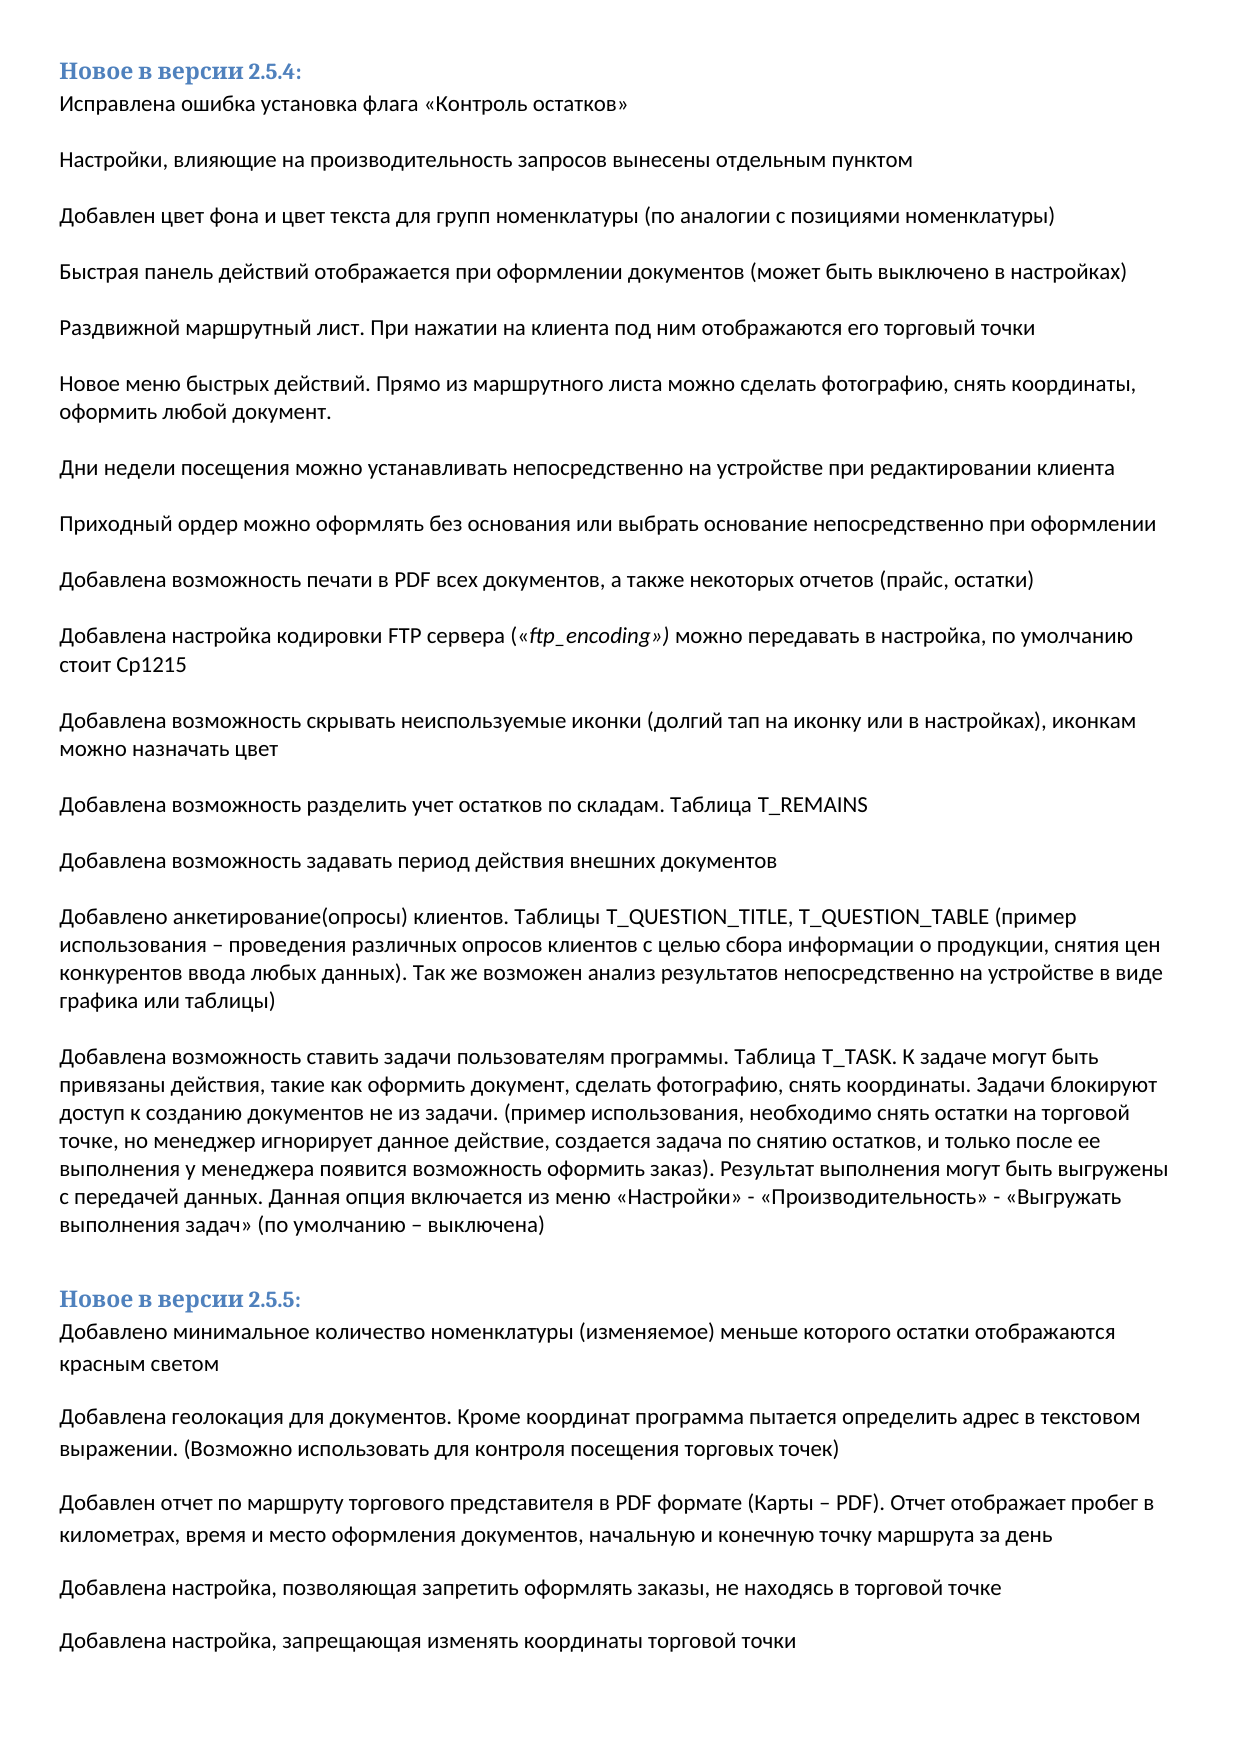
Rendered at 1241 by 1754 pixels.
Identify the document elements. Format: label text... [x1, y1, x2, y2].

text Добавлена настройка, позволяющая запретить оформлять заказы, не находясь в торговой точке [59, 1573, 1181, 1601]
text Добавлена возможность разделить учет остатков по складам. Таблица T_REMAINS [59, 790, 1181, 818]
text Добавлен цвет фона и цвет текста для групп номенклатуры (по аналогии с позициями номенклатуры) [59, 201, 1181, 229]
text Добавлен отчет по маршруту торгового представителя в PDF формате (Карты – PDF). Отчет отображает пробег в километрах, время и место оформления документов, начальную и конечную точку маршрута за день [59, 1488, 1181, 1548]
subtitle Новое в версии 2.5.5: [59, 1287, 1181, 1313]
text Исправлена ошибка установка флага «Контроль остатков» [59, 89, 1181, 117]
text Добавлена настройка, запрещающая изменять координаты торговой точки [59, 1626, 1181, 1654]
text Добавлена возможность печати в PDF всех документов, а также некоторых отчетов (прайс, остатки) [59, 566, 1181, 594]
text Дни недели посещения можно устанавливать непосредственно на устройстве при редактировании клиента [59, 453, 1181, 482]
text Добавлено анкетирование(опросы) клиентов. Таблицы T_QUESTION_TITLE, T_QUESTION_TABLE (пример использования – проведения различных опросов клиентов с целью сбора информации о продукции, снятия цен конкурентов ввода любых данных). Так же возможен анализ результатов непосредственно на устройстве в виде графика или таблицы) [59, 902, 1181, 1014]
text Добавлена возможность ставить задачи пользователям программы. Таблица T_TASK. К задаче могут быть привязаны действия, такие как оформить документ, сделать фотографию, снять координаты. Задачи блокируют доступ к созданию документов не из задачи. (пример использования, необходимо снять остатки на торговой точке, но менеджер игнорирует данное действие, создается задача по снятию остатков, и только после ее выполнения у менеджера появится возможность оформить заказ). Результат выполнения могут быть выгружены с передачей данных. Данная опция включается из меню «Настройки» - «Производительность» - «Выгружать выполнения задач» (по умолчанию – выключена) [59, 1042, 1181, 1238]
text Новое меню быстрых действий. Прямо из маршрутного листа можно сделать фотографию, снять координаты, оформить любой документ. [59, 369, 1181, 426]
text Быстрая панель действий отображается при оформлении документов (может быть выключено в настройках) [59, 257, 1181, 285]
text Раздвижной маршрутный лист. При нажатии на клиента под ним отображаются его торговый точки [59, 313, 1181, 341]
text Добавлена возможность задавать период действия внешних документов [59, 846, 1181, 874]
text Настройки, влияющие на производительность запросов вынесены отдельным пунктом [59, 145, 1181, 173]
text Добавлена геолокация для документов. Кроме координат программа пытается определить адрес в текстовом выражении. (Возможно использовать для контроля посещения торговых точек) [59, 1402, 1181, 1463]
text Приходный ордер можно оформлять без основания или выбрать основание непосредственно при оформлении [59, 509, 1181, 538]
text Добавлено минимальное количество номенклатуры (изменяемое) меньше которого остатки отображаются красным светом [59, 1317, 1181, 1377]
text Добавлена возможность скрывать неиспользуемые иконки (долгий тап на иконку или в настройках), иконкам можно назначать цвет [59, 706, 1181, 762]
subtitle Новое в версии 2.5.4: [59, 59, 1181, 85]
text Добавлена настройка кодировки FTP сервера («ftp_encoding») можно передавать в настройка, по умолчанию стоит Cp1215 [59, 622, 1181, 678]
